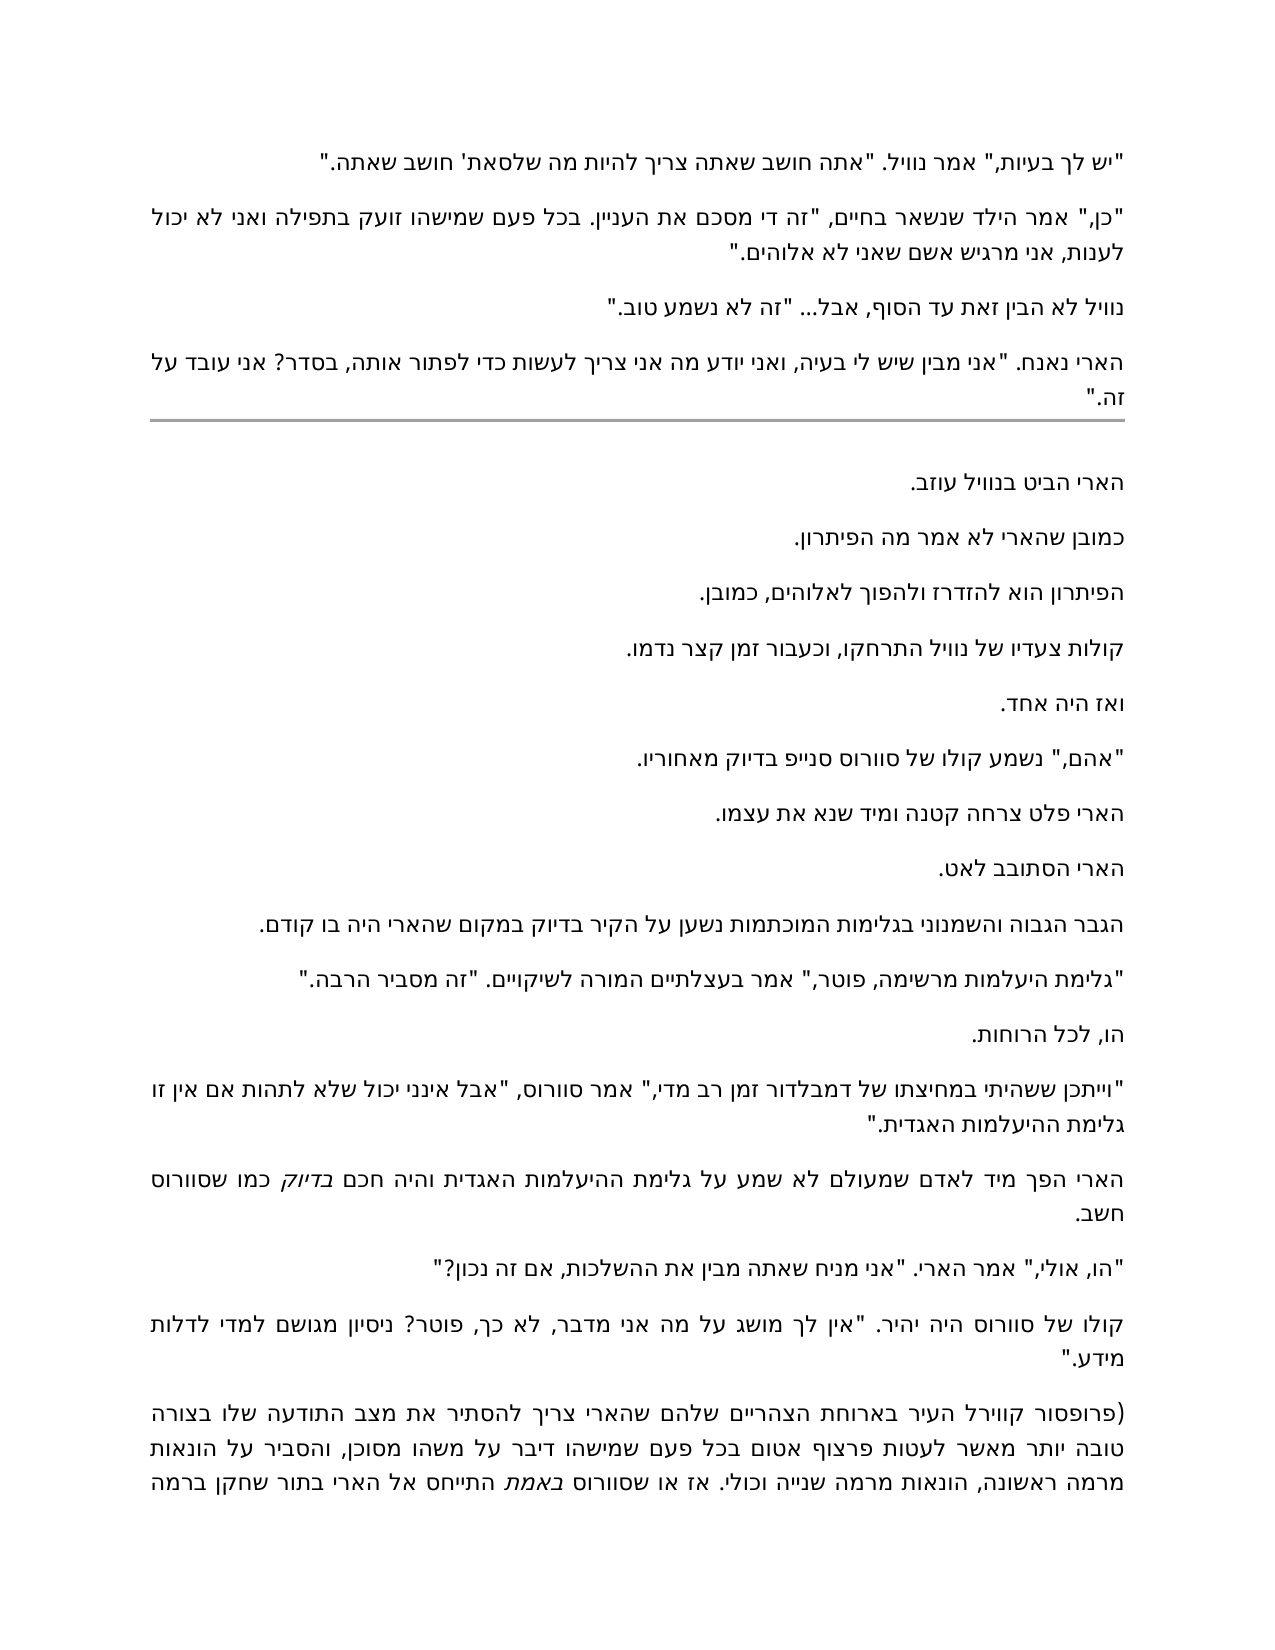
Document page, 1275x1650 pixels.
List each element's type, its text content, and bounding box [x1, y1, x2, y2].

text הארי הביט בנוויל עוזב. [150, 470, 1125, 500]
text "יש לך בעיות," אמר נוויל. "אתה חושב שאתה צריך להיות מה שלסאת' חושב שאתה." [150, 150, 1125, 180]
text "וייתכן ששהיתי במחיצתו של דמבלדור זמן רב מדי," אמר סוורוס, "אבל אינני יכול שלא לתהות אם אין זו גלימת ההיעלמות האגדית." [150, 1077, 1125, 1141]
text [150, 1401, 1125, 1500]
text ואז היה אחד. [150, 691, 1125, 721]
text הו, לכל הרוחות. [150, 1022, 1125, 1052]
text הפיתרון הוא להזדרז ולהפוך לאלוהים, כמובן. [150, 580, 1125, 610]
text "אהם," נשמע קולו של סוורוס סנייפ בדיוק מאחוריו. [150, 746, 1125, 776]
text הארי הסתובב לאט. [150, 856, 1125, 886]
text הארי פלט צרחה קטנה ומיד שנא את עצמו. [150, 801, 1125, 831]
text נוויל לא הבין זאת עד הסוף, אבל… "זה לא נשמע טוב." [150, 295, 1125, 325]
text כמובן שהארי לא אמר מה הפיתרון. [150, 525, 1125, 555]
text "הו, אולי," אמר הארי. "אני מניח שאתה מבין את ההשלכות, אם זה נכון?" [150, 1256, 1125, 1286]
text קולו של סוורוס היה יהיר. "אין לך מושג על מה אני מדבר, לא כך, פוטר? ניסיון מגושם למדי לדלות מידע." [150, 1311, 1125, 1376]
text "כן," אמר הילד שנשאר בחיים, "זה די מסכם את העניין. בכל פעם שמישהו זועק בתפילה ואני לא יכול לענות, אני מרגיש אשם שאני לא אלוהים." [150, 205, 1125, 269]
text קולות צעדיו של נוויל התרחקו, וכעבור זמן קצר נדמו. [150, 635, 1125, 665]
text "גלימת היעלמות מרשימה, פוטר," אמר בעצלתיים המורה לשיקויים. "זה מסביר הרבה." [150, 967, 1125, 997]
text הארי נאנח. "אני מבין שיש לי בעיה, ואני יודע מה אני צריך לעשות כדי לפתור אותה, בסדר? אני עובד על זה." [150, 350, 1125, 414]
text הגבר הגבוה והשמנוני בגלימות המוכתמות נשען על הקיר בדיוק במקום שהארי היה בו קודם. [150, 911, 1125, 941]
text הארי הפך מיד לאדם שמעולם לא שמע על גלימת ההיעלמות האגדית והיה חכם בדיוק כמו שסוורוס חשב. [150, 1167, 1125, 1231]
